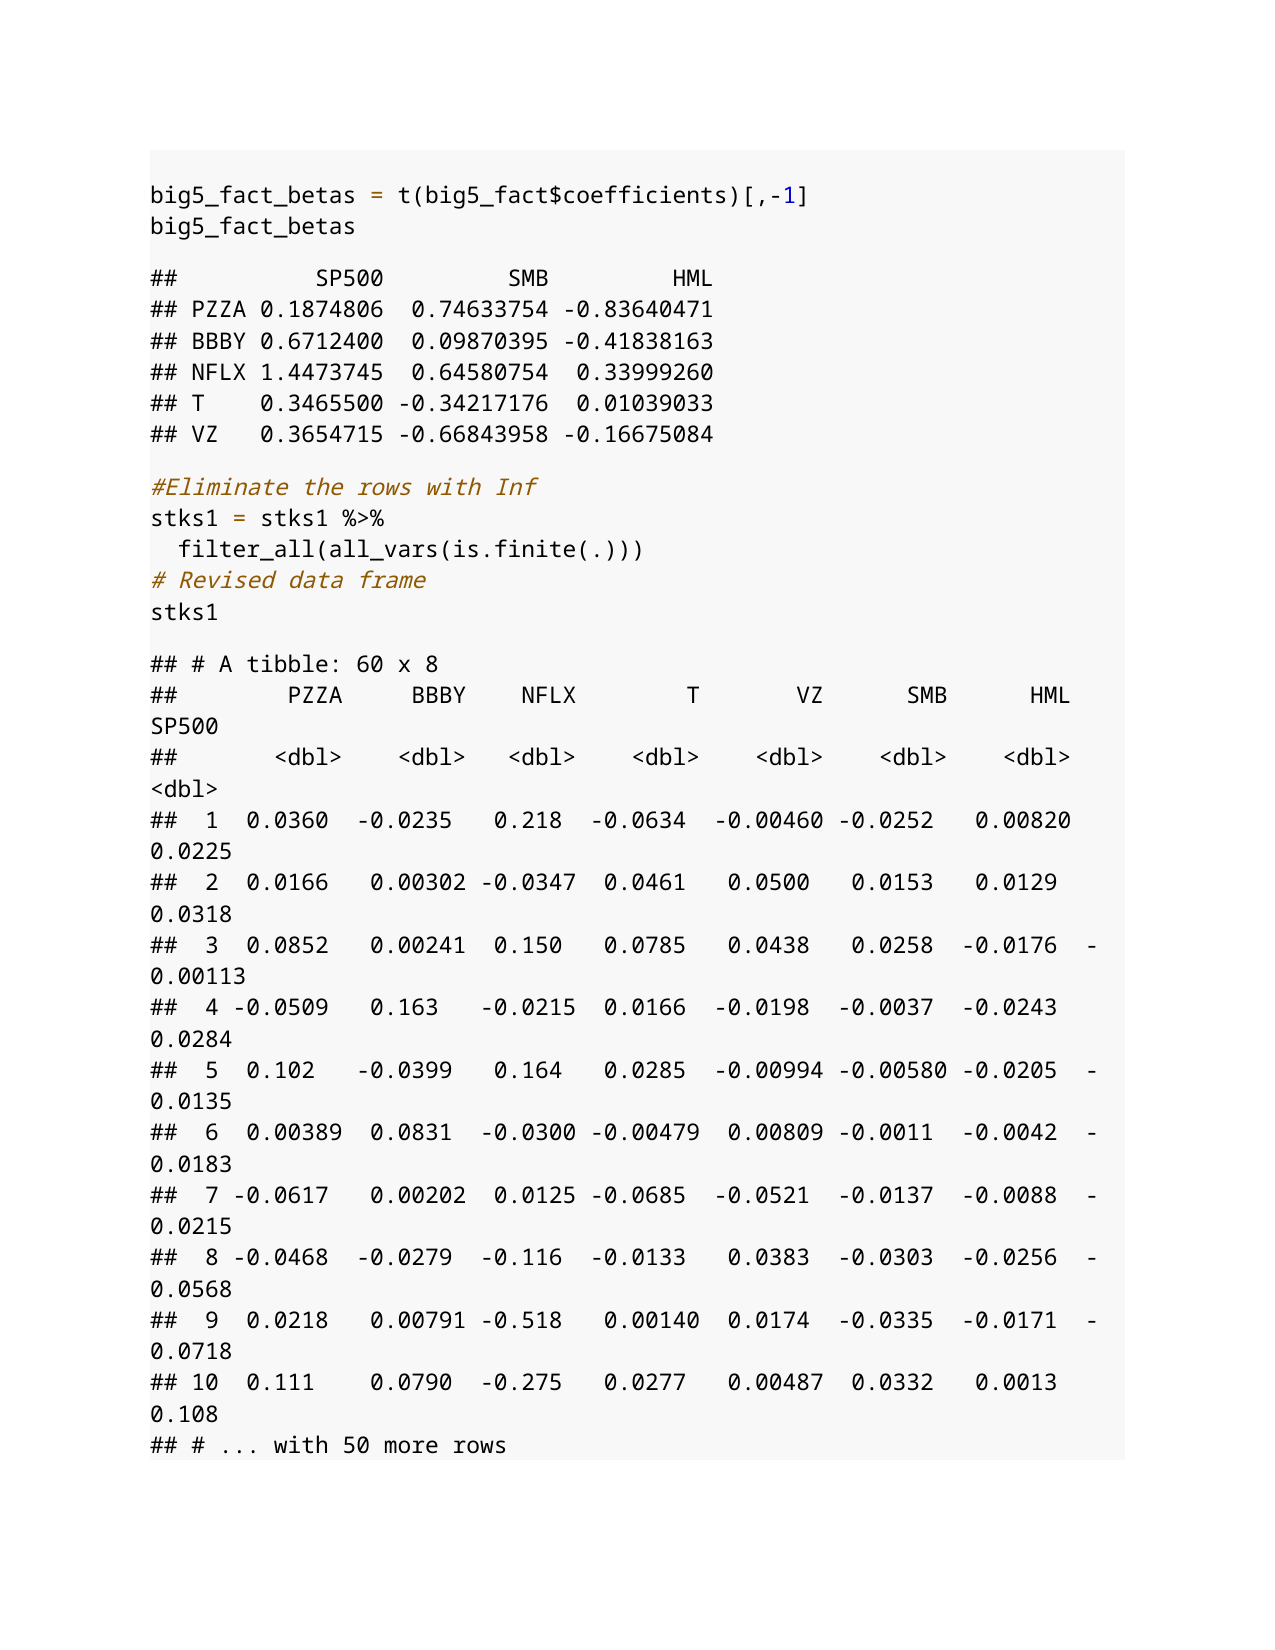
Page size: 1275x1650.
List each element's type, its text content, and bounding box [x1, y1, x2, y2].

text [150, 150, 1125, 241]
text ## SP500 SMB HML ## PZZA 0.1874806 0.74633754 -0.83640471 ## BBBY 0.6712400 0.09870395 -0.41838163 ## NFLX 1.4473745 0.64580754 0.33999260 ## T 0.3465500 -0.34217176 0.01039033 ## VZ 0.3654715 -0.66843958 -0.16675084 [150, 262, 1125, 449]
text #Eliminate the rows with Inf stks1 = stks1 %>% filter_all(all_vars(is.finite(.))) # Revised data frame stks1 [219, 470, 1125, 627]
text ## # A tibble: 60 x 8 ## PZZA BBBY NFLX T VZ SMB HML SP500 ## <dbl> <dbl> <dbl> <dbl> <dbl> <dbl> <dbl> <dbl> ## 1 0.0360 -0.0235 0.218 -0.0634 -0.00460 -0.0252 0.00820 0.0225 ## 2 0.0166 0.00302 -0.0347 0.0461 0.0500 0.0153 0.0129 0.0318 ## 3 0.0852 0.00241 0.150 0.0785 0.0438 0.0258 -0.0176 -0.00113 ## 4 -0.0509 0.163 -0.0215 0.0166 -0.0198 -0.0037 -0.0243 0.0284 ## 5 0.102 -0.0399 0.164 0.0285 -0.00994 -0.00580 -0.0205 -0.0135 ## 6 0.00389 0.0831 -0.0300 -0.00479 0.00809 -0.0011 -0.0042 -0.0183 ## 7 -0.0617 0.00202 0.0125 -0.0685 -0.0521 -0.0137 -0.0088 -0.0215 ## 8 -0.0468 -0.0279 -0.116 -0.0133 0.0383 -0.0303 -0.0256 -0.0568 ## 9 0.0218 0.00791 -0.518 0.00140 0.0174 -0.0335 -0.0171 -0.0718 ## 10 0.111 0.0790 -0.275 0.0277 0.00487 0.0332 0.0013 0.108 ## # ... with 50 more rows [150, 647, 1125, 1460]
